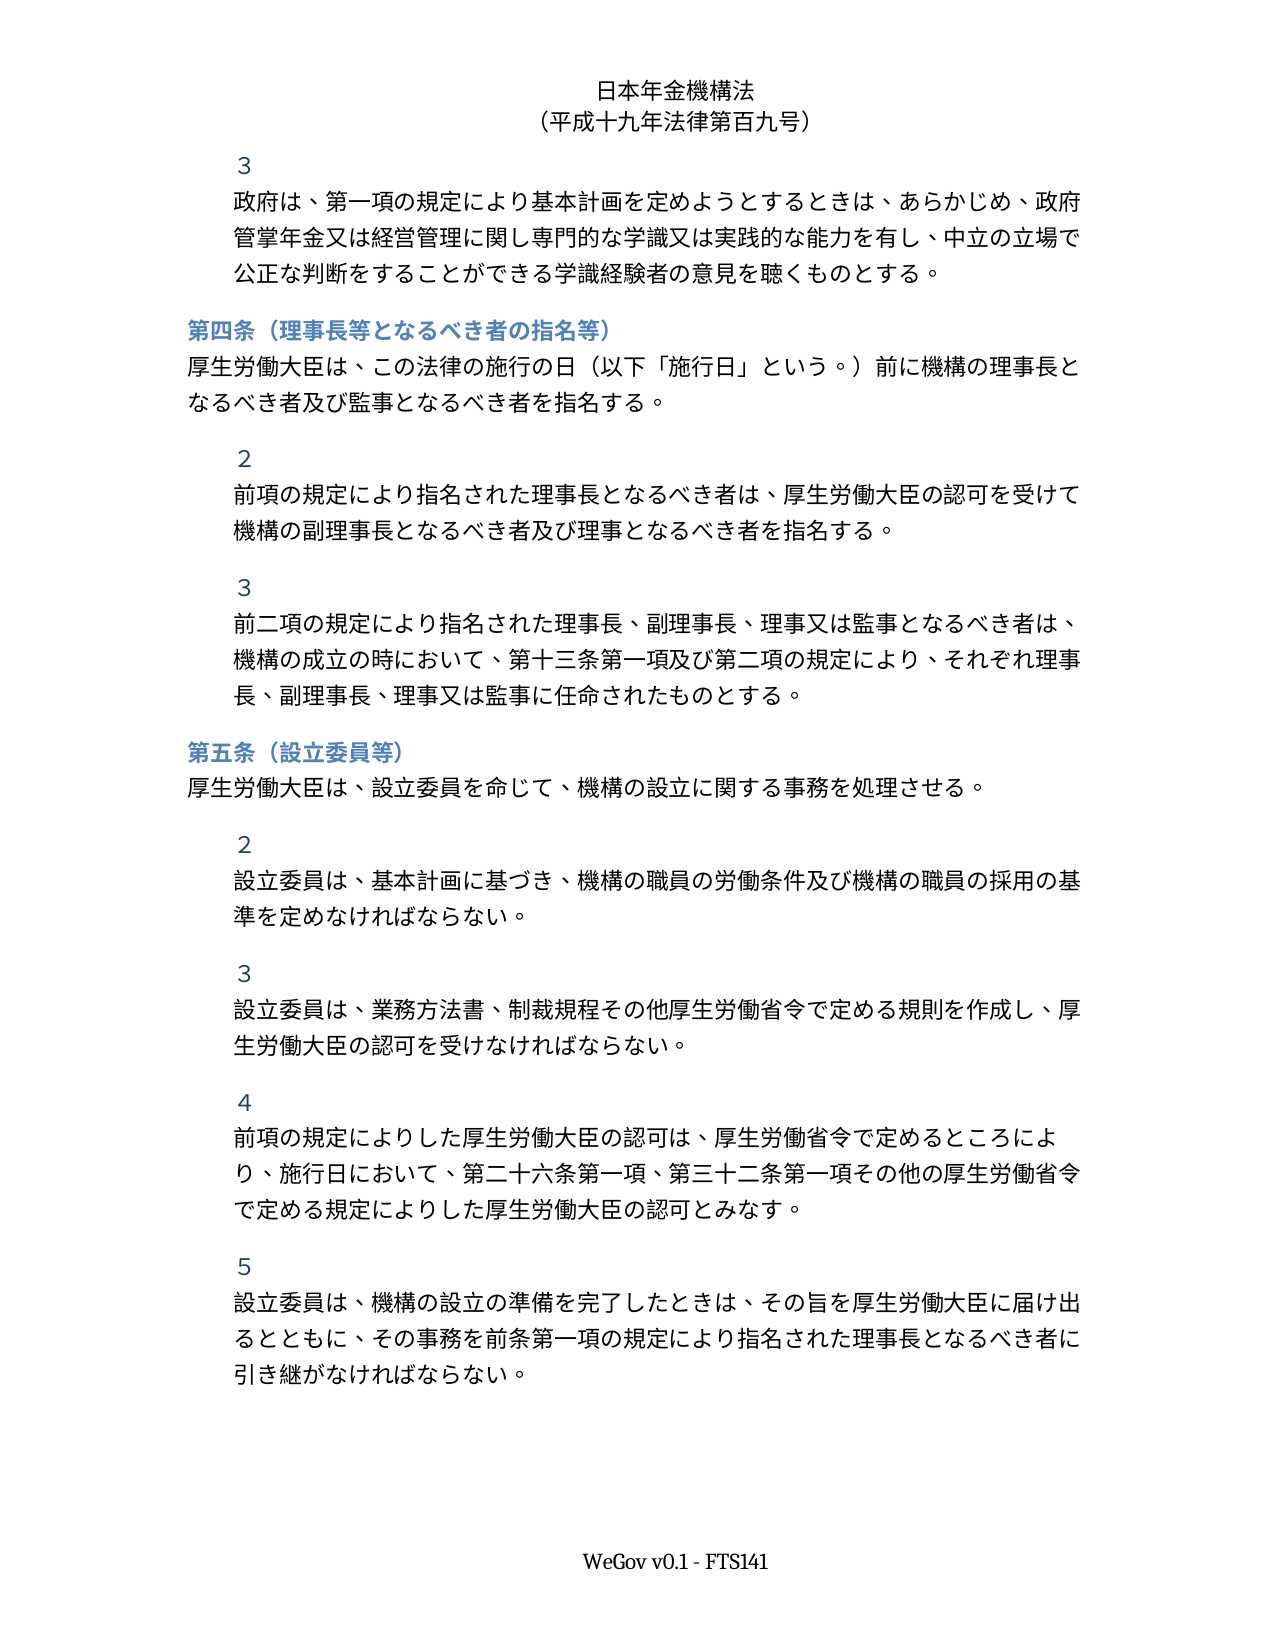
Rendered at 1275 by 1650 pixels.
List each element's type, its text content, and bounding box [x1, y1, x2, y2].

text 政府は、第一項の規定により基本計画を定めようとするときは、あらかじめ、政府管掌年金又は経営管理に関し専門的な学識又は実践的な能力を有し、中立の立場で公正な判断をすることができる学識経験者の意見を聴くものとする。 [233, 186, 1087, 289]
subtitle ５ [233, 1251, 1087, 1282]
text 設立委員は、機構の設立の準備を完了したときは、その旨を厚生労働大臣に届け出るとともに、その事務を前条第一項の規定により指名された理事長となるべき者に引き継がなければならない。 [233, 1287, 1087, 1390]
subtitle ２ [233, 443, 1087, 474]
subtitle ３ [233, 572, 1087, 603]
subtitle ３ [233, 958, 1087, 989]
text 設立委員は、業務方法書、制裁規程その他厚生労働省令で定める規則を作成し、厚生労働大臣の認可を受けなければならない。 [233, 994, 1087, 1061]
text 厚生労働大臣は、この法律の施行の日（以下「施行日」という。）前に機構の理事長となるべき者及び監事となるべき者を指名する。 [187, 351, 1087, 418]
subtitle ３ [233, 150, 1087, 181]
text 前二項の規定により指名された理事長、副理事長、理事又は監事となるべき者は、機構の成立の時において、第十三条第一項及び第二項の規定により、それぞれ理事長、副理事長、理事又は監事に任命されたものとする。 [233, 608, 1087, 711]
text 前項の規定により指名された理事長となるべき者は、厚生労働大臣の認可を受けて機構の副理事長となるべき者及び理事となるべき者を指名する。 [233, 479, 1087, 546]
text 厚生労働大臣は、設立委員を命じて、機構の設立に関する事務を処理させる。 [187, 772, 1087, 804]
text 前項の規定によりした厚生労働大臣の認可は、厚生労働省令で定めるところにより、施行日において、第二十六条第一項、第三十二条第一項その他の厚生労働省令で定める規定によりした厚生労働大臣の認可とみなす。 [233, 1122, 1087, 1226]
text 設立委員は、基本計画に基づき、機構の職員の労働条件及び機構の職員の採用の基準を定めなければならない。 [233, 865, 1087, 932]
subtitle ４ [233, 1086, 1087, 1118]
subtitle 第四条（理事長等となるべき者の指名等） [187, 314, 1087, 346]
subtitle 第五条（設立委員等） [187, 736, 1087, 768]
subtitle ２ [233, 829, 1087, 860]
